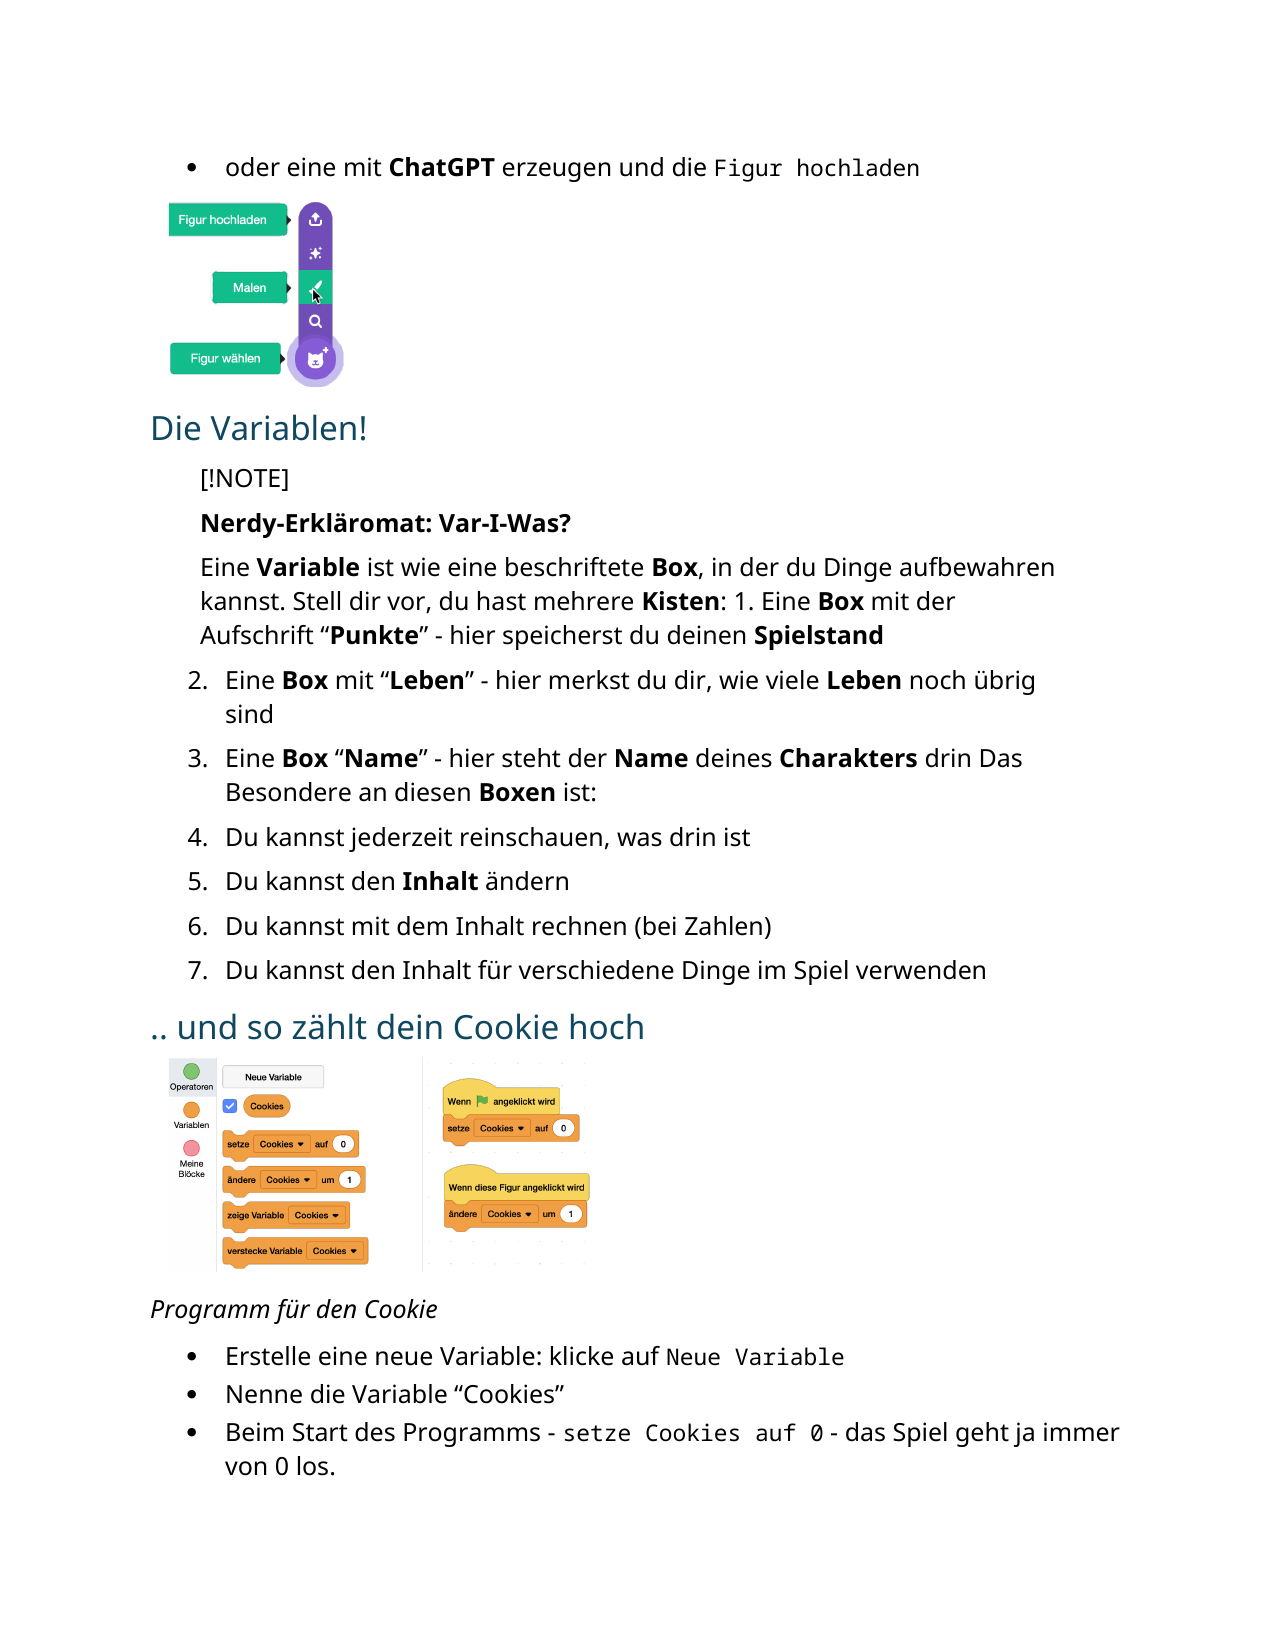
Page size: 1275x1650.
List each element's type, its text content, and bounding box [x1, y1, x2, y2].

text Eine Variable ist wie eine beschriftete Box, in der du Dinge aufbewahren kannst. Stell dir vor, du hast mehrere Kisten: 1. Eine Box mit der Aufschrift “Punkte” - hier speicherst du deinen Spielstand [200, 550, 1075, 652]
text Programm für den Cookie [150, 1292, 1125, 1326]
list Eine Box “Name” - hier steht der Name deines Charakters drin Das Besondere an diesen Boxen ist: [187, 741, 1075, 809]
list Du kannst jederzeit reinschauen, was drin ist [187, 819, 1075, 853]
picture [168, 202, 344, 387]
text Nerdy-Erkläromat: Var-I-Was? [200, 505, 1075, 539]
subtitle Die Variablen! [150, 405, 1125, 450]
subtitle .. und so zählt dein Cookie hoch [150, 1004, 1125, 1049]
text [!NOTE] [200, 461, 1075, 495]
list Beim Start des Programms - setze Cookies auf 0 - das Spiel geht ja immer von 0 los. [187, 1414, 1125, 1482]
list Eine Box mit “Leben” - hier merkst du dir, wie viele Leben noch übrig sind [187, 662, 1075, 731]
picture [168, 1057, 607, 1272]
list Erstelle eine neue Variable: klicke auf Neue Variable [187, 1339, 1125, 1373]
list oder eine mit ChatGPT erzeugen und die Figur hochladen [187, 150, 1125, 184]
list Du kannst mit dem Inhalt rechnen (bei Zahlen) [187, 908, 1075, 942]
list Du kannst den Inhalt ändern [187, 864, 1075, 898]
list Du kannst den Inhalt für verschiedene Dinge im Spiel verwenden [187, 953, 1075, 987]
list Nenne die Variable “Cookies” [187, 1376, 1125, 1411]
